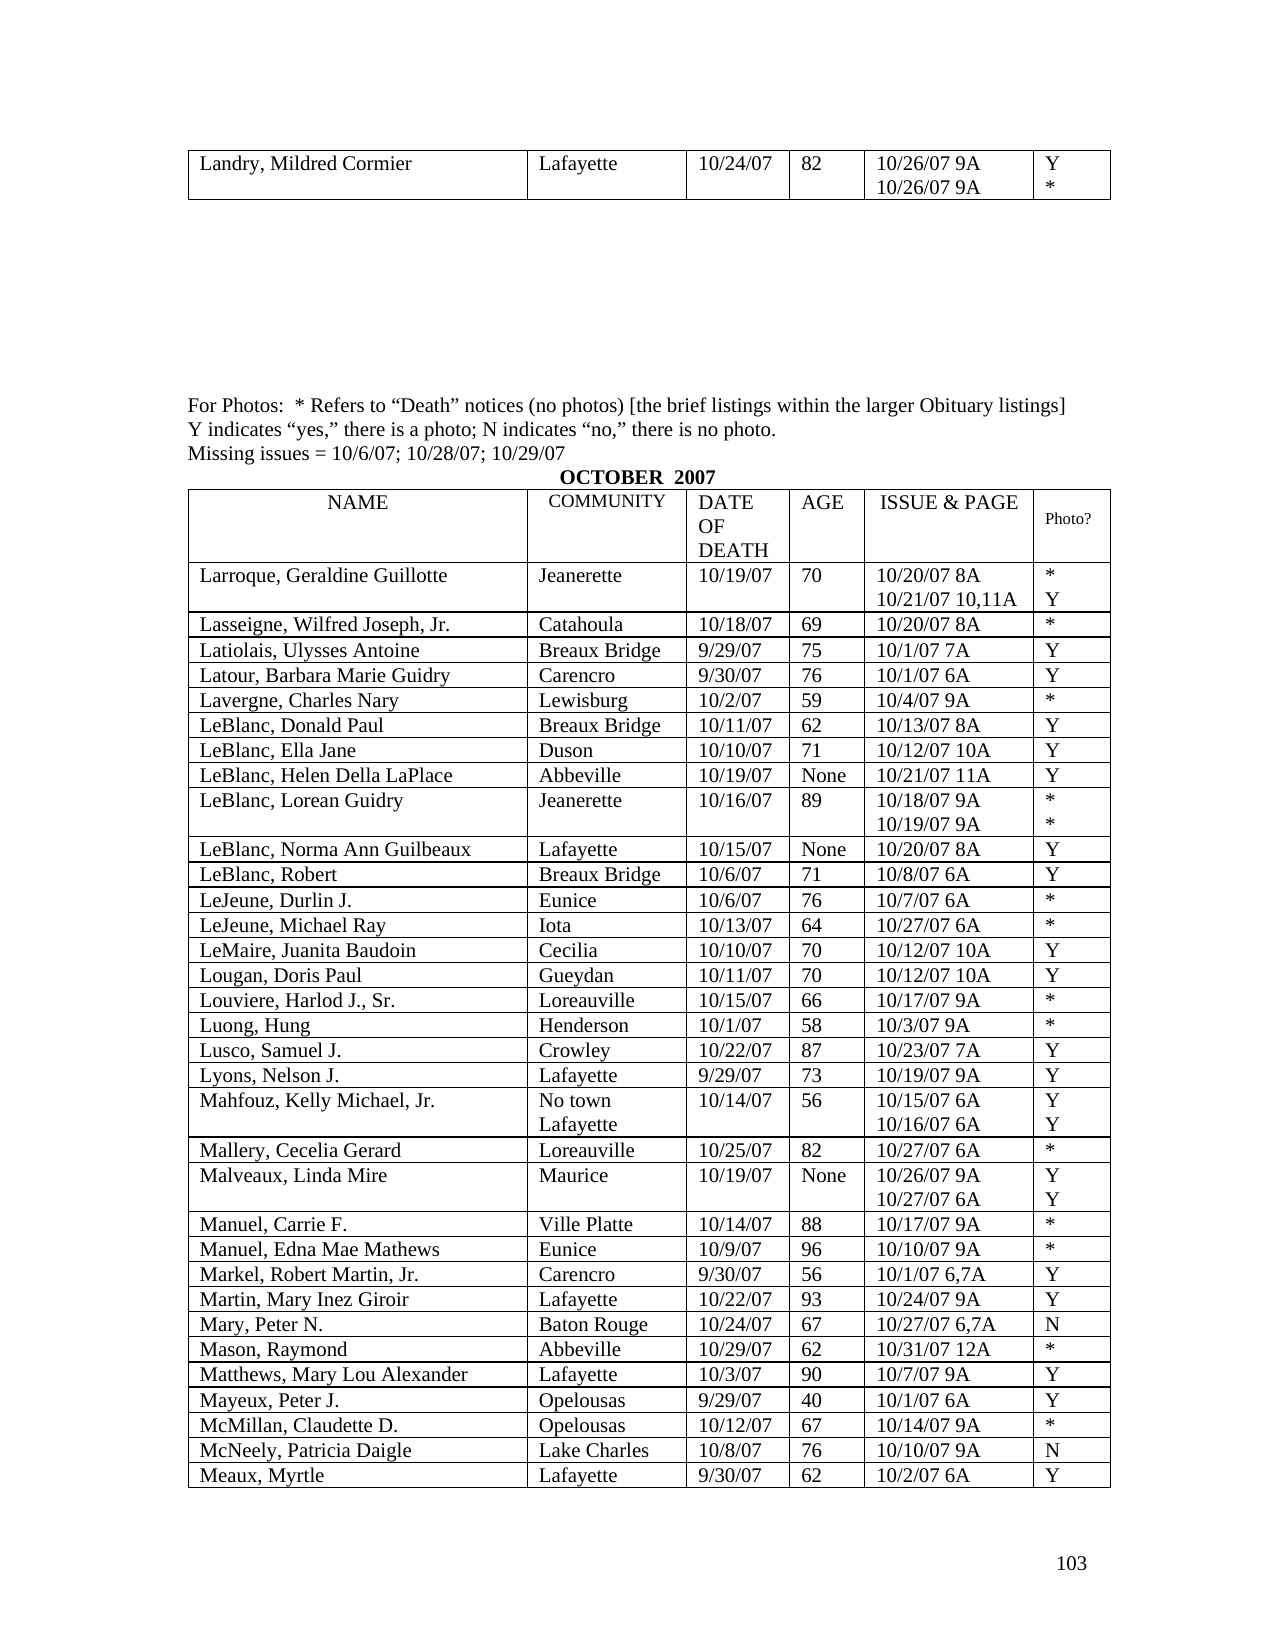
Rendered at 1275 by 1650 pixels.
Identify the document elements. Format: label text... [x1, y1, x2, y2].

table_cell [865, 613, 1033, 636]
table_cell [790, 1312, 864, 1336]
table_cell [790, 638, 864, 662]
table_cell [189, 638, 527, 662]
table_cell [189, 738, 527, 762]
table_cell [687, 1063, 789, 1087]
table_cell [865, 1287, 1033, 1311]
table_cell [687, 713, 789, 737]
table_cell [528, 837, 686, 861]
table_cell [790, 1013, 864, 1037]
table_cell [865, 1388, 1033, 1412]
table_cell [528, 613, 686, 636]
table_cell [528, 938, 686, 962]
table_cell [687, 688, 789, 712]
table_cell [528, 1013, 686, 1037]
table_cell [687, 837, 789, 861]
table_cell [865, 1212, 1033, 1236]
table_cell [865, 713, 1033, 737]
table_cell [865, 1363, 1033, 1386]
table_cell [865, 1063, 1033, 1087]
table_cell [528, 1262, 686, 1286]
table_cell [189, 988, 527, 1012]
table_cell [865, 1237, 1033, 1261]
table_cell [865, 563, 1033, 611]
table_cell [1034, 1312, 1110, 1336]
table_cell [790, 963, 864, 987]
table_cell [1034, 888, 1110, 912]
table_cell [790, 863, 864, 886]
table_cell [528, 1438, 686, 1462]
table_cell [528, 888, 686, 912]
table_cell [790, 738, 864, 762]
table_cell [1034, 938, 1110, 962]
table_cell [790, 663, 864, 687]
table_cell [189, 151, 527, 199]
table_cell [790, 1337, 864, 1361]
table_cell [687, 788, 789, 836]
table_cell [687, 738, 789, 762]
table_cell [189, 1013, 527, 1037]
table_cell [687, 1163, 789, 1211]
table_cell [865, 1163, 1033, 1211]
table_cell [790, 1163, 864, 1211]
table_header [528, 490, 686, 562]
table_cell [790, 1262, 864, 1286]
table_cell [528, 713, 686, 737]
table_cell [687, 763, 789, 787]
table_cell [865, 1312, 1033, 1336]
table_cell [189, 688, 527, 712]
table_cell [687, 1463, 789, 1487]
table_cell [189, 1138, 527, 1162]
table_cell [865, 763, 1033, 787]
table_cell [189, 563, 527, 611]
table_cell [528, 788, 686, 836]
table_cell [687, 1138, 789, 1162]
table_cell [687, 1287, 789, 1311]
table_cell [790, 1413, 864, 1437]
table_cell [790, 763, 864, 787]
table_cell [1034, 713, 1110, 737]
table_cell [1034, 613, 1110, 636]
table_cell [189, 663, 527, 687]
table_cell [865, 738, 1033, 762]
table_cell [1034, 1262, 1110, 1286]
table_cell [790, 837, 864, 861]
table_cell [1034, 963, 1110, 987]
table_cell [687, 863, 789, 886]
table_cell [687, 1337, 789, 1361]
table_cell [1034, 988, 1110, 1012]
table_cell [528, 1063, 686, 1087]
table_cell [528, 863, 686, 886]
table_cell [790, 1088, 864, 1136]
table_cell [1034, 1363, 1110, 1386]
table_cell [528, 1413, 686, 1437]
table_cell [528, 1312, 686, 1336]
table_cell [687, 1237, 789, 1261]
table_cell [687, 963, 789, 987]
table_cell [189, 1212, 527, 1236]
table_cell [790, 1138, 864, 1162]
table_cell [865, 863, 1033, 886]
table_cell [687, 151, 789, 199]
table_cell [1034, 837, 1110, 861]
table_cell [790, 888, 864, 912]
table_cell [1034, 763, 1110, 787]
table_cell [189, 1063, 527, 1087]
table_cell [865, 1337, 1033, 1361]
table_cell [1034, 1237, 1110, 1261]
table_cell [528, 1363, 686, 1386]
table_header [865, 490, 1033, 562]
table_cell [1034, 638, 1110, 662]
text For Photos: * Refers to “Death” notices (no photos) [the brief listings within the larger Obituary listings] [187, 393, 1087, 417]
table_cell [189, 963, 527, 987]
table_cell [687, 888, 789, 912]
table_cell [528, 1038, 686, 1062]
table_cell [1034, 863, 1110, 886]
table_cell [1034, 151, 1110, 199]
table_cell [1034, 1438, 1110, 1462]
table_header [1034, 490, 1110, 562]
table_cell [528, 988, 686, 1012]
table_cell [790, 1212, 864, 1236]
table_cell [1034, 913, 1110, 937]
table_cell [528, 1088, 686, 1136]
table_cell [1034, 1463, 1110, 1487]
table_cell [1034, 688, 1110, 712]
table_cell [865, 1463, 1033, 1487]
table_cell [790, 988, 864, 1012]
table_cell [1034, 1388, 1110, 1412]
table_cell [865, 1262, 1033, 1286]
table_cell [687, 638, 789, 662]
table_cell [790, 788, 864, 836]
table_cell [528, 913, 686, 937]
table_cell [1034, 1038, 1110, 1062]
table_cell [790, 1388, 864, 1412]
text Y indicates “yes,” there is a photo; N indicates “no,” there is no photo. [187, 417, 1087, 441]
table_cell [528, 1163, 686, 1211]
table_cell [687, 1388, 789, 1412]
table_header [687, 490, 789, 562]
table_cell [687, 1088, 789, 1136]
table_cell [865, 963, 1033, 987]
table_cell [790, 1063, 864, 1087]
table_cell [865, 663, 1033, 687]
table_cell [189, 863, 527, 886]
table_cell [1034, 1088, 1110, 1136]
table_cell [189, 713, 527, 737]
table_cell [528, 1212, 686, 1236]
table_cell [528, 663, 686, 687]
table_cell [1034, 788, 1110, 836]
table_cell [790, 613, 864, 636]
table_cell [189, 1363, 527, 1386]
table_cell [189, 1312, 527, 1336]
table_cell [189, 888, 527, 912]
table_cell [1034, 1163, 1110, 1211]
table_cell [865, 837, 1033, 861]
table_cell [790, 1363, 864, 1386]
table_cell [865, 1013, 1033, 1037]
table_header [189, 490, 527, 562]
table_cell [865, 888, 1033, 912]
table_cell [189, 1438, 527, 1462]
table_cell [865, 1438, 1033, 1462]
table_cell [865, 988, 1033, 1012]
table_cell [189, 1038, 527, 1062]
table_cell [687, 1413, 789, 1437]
text OCTOBER 2007 [187, 465, 1087, 489]
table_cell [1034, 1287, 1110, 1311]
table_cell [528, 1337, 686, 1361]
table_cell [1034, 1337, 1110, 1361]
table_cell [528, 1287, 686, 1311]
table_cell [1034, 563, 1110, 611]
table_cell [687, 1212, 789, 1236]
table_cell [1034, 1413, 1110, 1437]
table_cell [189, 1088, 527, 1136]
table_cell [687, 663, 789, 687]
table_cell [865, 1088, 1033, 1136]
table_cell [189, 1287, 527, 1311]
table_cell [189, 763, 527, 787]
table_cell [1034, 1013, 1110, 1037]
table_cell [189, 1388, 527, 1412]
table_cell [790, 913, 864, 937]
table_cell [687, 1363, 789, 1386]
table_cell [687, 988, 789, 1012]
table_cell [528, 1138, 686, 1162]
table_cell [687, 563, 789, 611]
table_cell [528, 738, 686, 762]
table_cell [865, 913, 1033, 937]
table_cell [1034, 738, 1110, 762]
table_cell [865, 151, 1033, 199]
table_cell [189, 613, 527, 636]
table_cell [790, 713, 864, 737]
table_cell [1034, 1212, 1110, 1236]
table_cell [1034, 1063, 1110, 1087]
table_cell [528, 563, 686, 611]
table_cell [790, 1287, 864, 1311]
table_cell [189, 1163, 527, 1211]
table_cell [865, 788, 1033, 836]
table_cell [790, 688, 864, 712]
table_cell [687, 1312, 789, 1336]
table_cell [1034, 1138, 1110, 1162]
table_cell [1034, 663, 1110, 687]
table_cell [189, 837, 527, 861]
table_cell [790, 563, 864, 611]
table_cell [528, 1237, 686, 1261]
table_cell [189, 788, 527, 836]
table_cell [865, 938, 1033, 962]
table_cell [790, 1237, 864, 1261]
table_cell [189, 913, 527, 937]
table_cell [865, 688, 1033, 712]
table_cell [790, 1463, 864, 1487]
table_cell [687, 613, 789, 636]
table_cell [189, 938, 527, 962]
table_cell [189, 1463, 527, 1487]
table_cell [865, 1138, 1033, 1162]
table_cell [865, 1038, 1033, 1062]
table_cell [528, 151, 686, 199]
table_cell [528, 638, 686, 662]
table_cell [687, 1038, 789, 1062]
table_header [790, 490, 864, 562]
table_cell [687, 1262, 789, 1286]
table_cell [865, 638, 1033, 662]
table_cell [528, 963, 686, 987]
text Missing issues = 10/6/07; 10/28/07; 10/29/07 [187, 441, 1087, 465]
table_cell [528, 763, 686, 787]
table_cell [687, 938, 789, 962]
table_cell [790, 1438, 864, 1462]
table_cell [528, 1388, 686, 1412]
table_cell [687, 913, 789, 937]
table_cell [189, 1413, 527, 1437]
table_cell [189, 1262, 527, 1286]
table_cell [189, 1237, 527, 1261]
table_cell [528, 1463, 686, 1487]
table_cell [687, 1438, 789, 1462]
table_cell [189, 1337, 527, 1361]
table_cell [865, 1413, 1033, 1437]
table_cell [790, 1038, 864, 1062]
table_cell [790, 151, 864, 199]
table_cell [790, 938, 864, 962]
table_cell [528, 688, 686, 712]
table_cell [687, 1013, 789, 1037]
